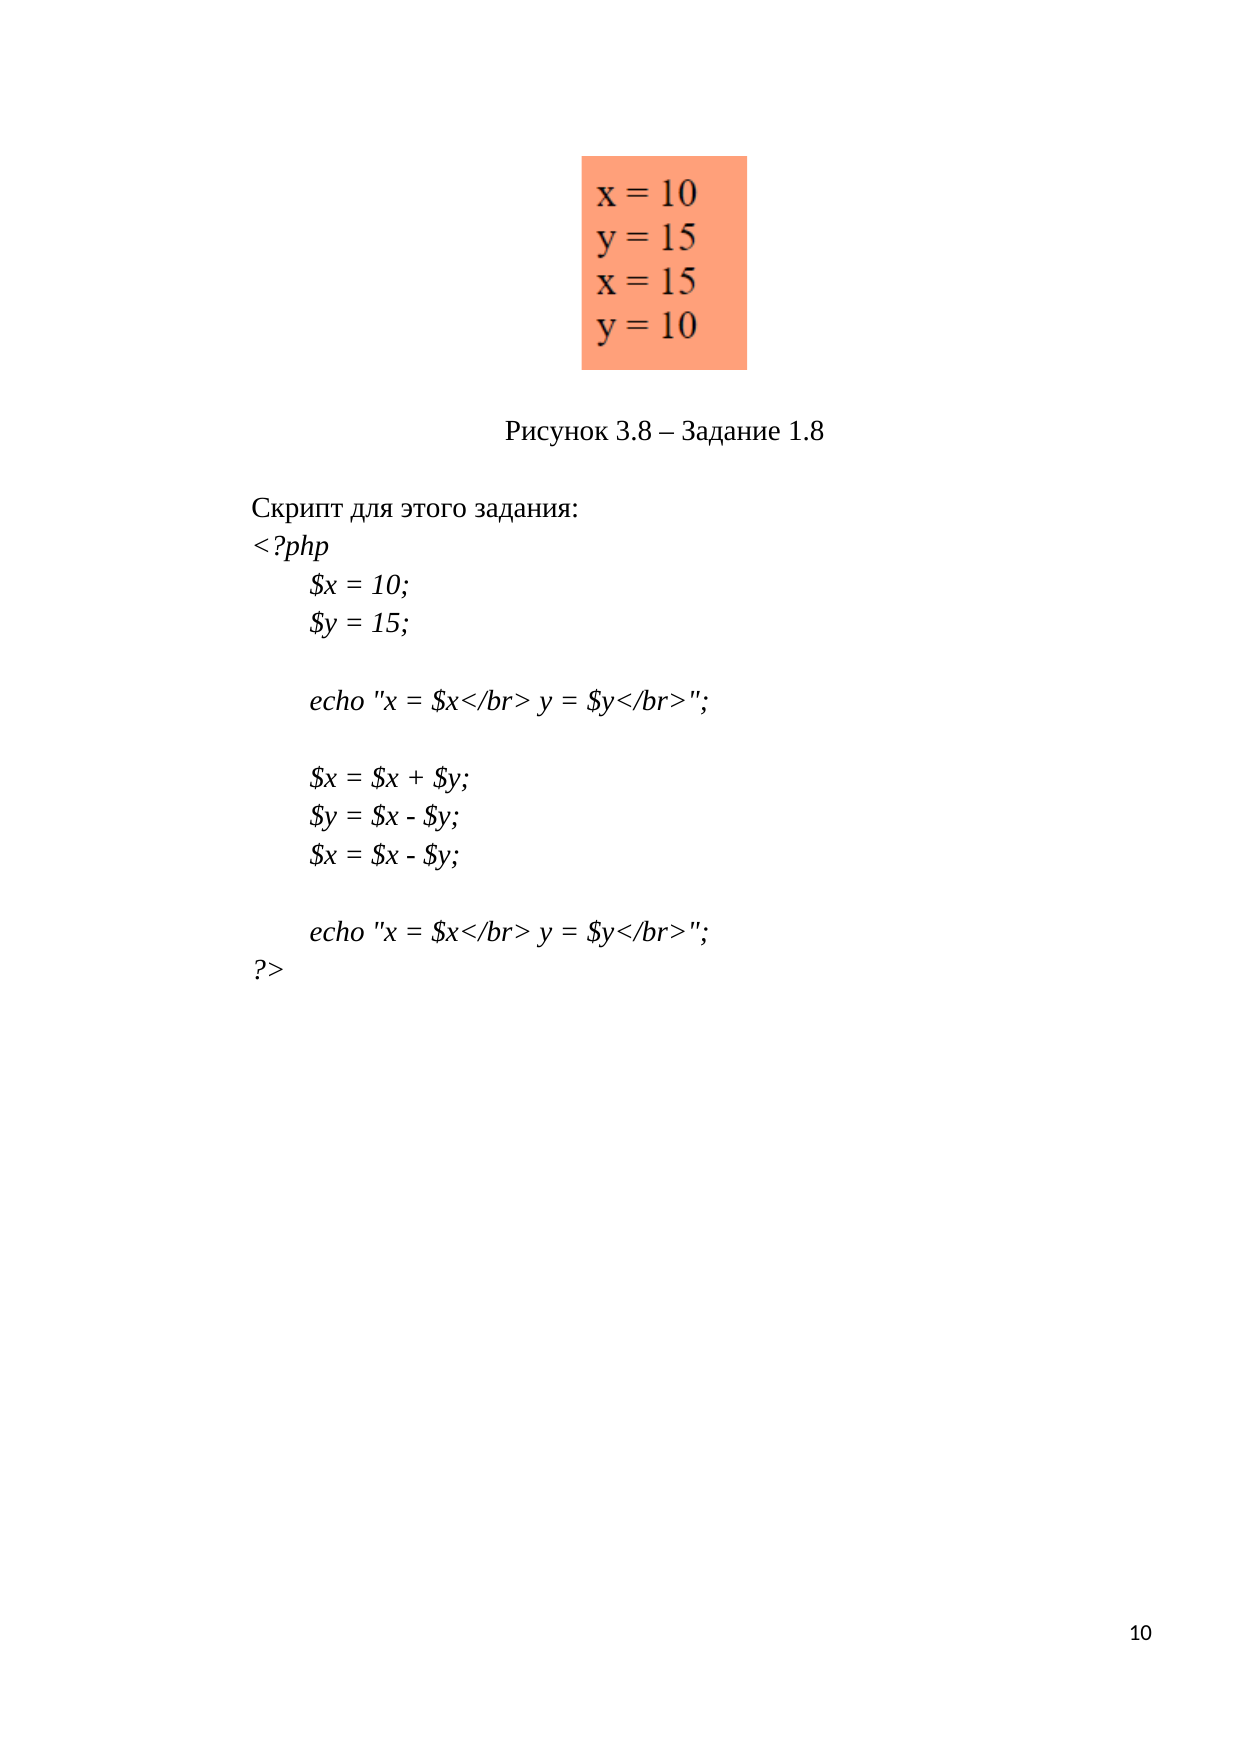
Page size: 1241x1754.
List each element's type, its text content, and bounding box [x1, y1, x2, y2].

text $x = $x + $y; [177, 760, 1152, 793]
text echo "x = $x</br> y = $y</br>"; [177, 914, 1152, 947]
text <?php [177, 528, 1152, 562]
text $y = 15; [177, 606, 1152, 639]
text ?> [177, 952, 1152, 986]
text $x = $x - $y; [177, 837, 1152, 870]
text echo "x = $x</br> y = $y</br>"; [177, 683, 1152, 716]
text $x = 10; [177, 567, 1152, 601]
text Скрипт для этого задания: [177, 490, 1152, 523]
text Рисунок 3.8 – Задание 1.8 [177, 413, 1152, 446]
text $y = $x - $y; [177, 798, 1152, 832]
picture [581, 156, 748, 370]
